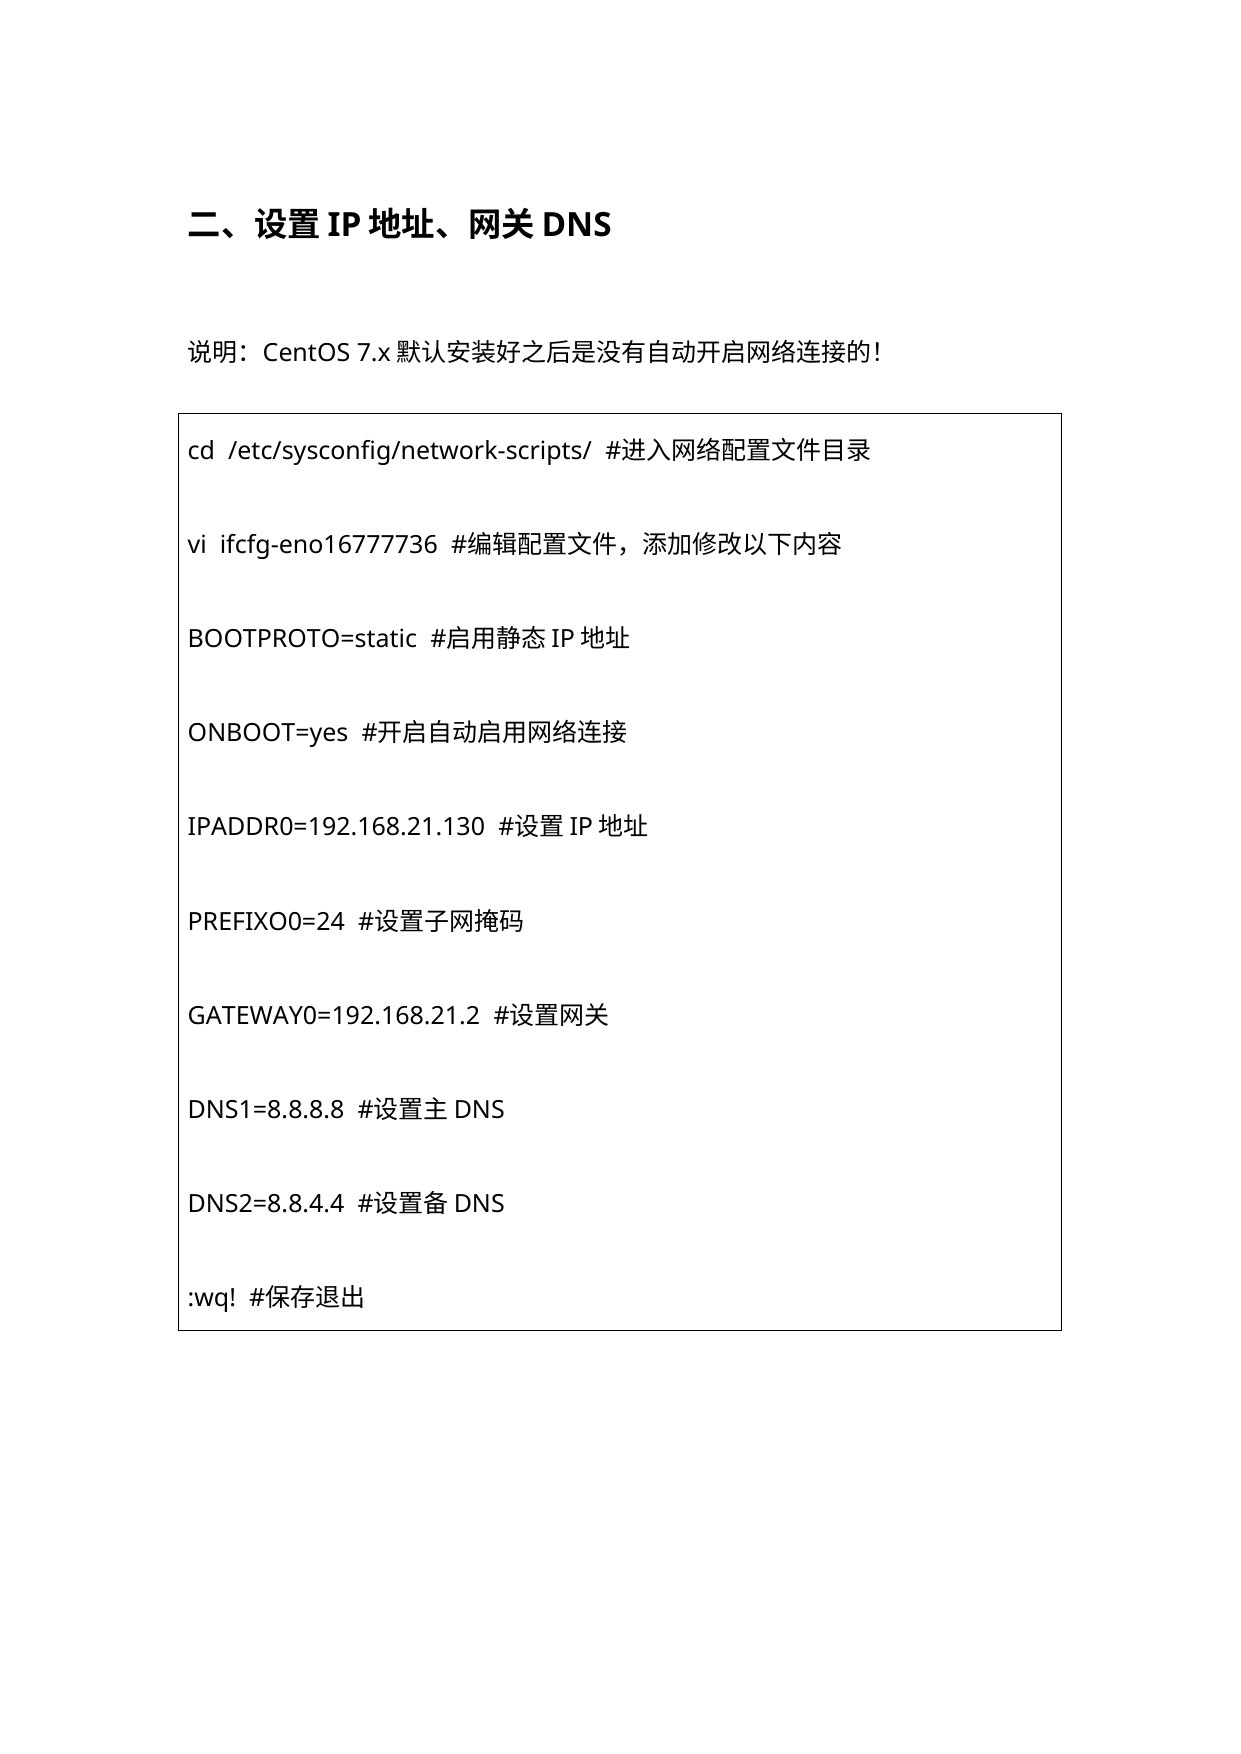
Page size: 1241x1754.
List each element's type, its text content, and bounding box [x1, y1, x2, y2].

text DNS2=8.8.4.4 #设置备DNS [179, 1166, 1061, 1234]
text IPADDR0=192.168.21.130 #设置IP地址 [179, 789, 1061, 857]
text 说明：CentOS 7.x默认安装好之后是没有自动开启网络连接的！ [187, 318, 1053, 383]
text PREFIXO0=24 #设置子网掩码 [179, 883, 1061, 952]
text cd /etc/sysconfig/network-scripts/ #进入网络配置文件目录 [179, 414, 1061, 481]
text GATEWAY0=192.168.21.2 #设置网关 [179, 978, 1061, 1046]
text ONBOOT=yes #开启自动启用网络连接 [179, 695, 1061, 763]
text BOOTPROTO=static #启用静态IP地址 [179, 601, 1061, 669]
text :wq! #保存退出 [179, 1260, 1061, 1330]
text vi ifcfg-eno16777736 #编辑配置文件，添加修改以下内容 [179, 507, 1061, 575]
subtitle 二、设置IP地址、网关DNS [187, 189, 1053, 254]
text DNS1=8.8.8.8 #设置主DNS [179, 1072, 1061, 1140]
